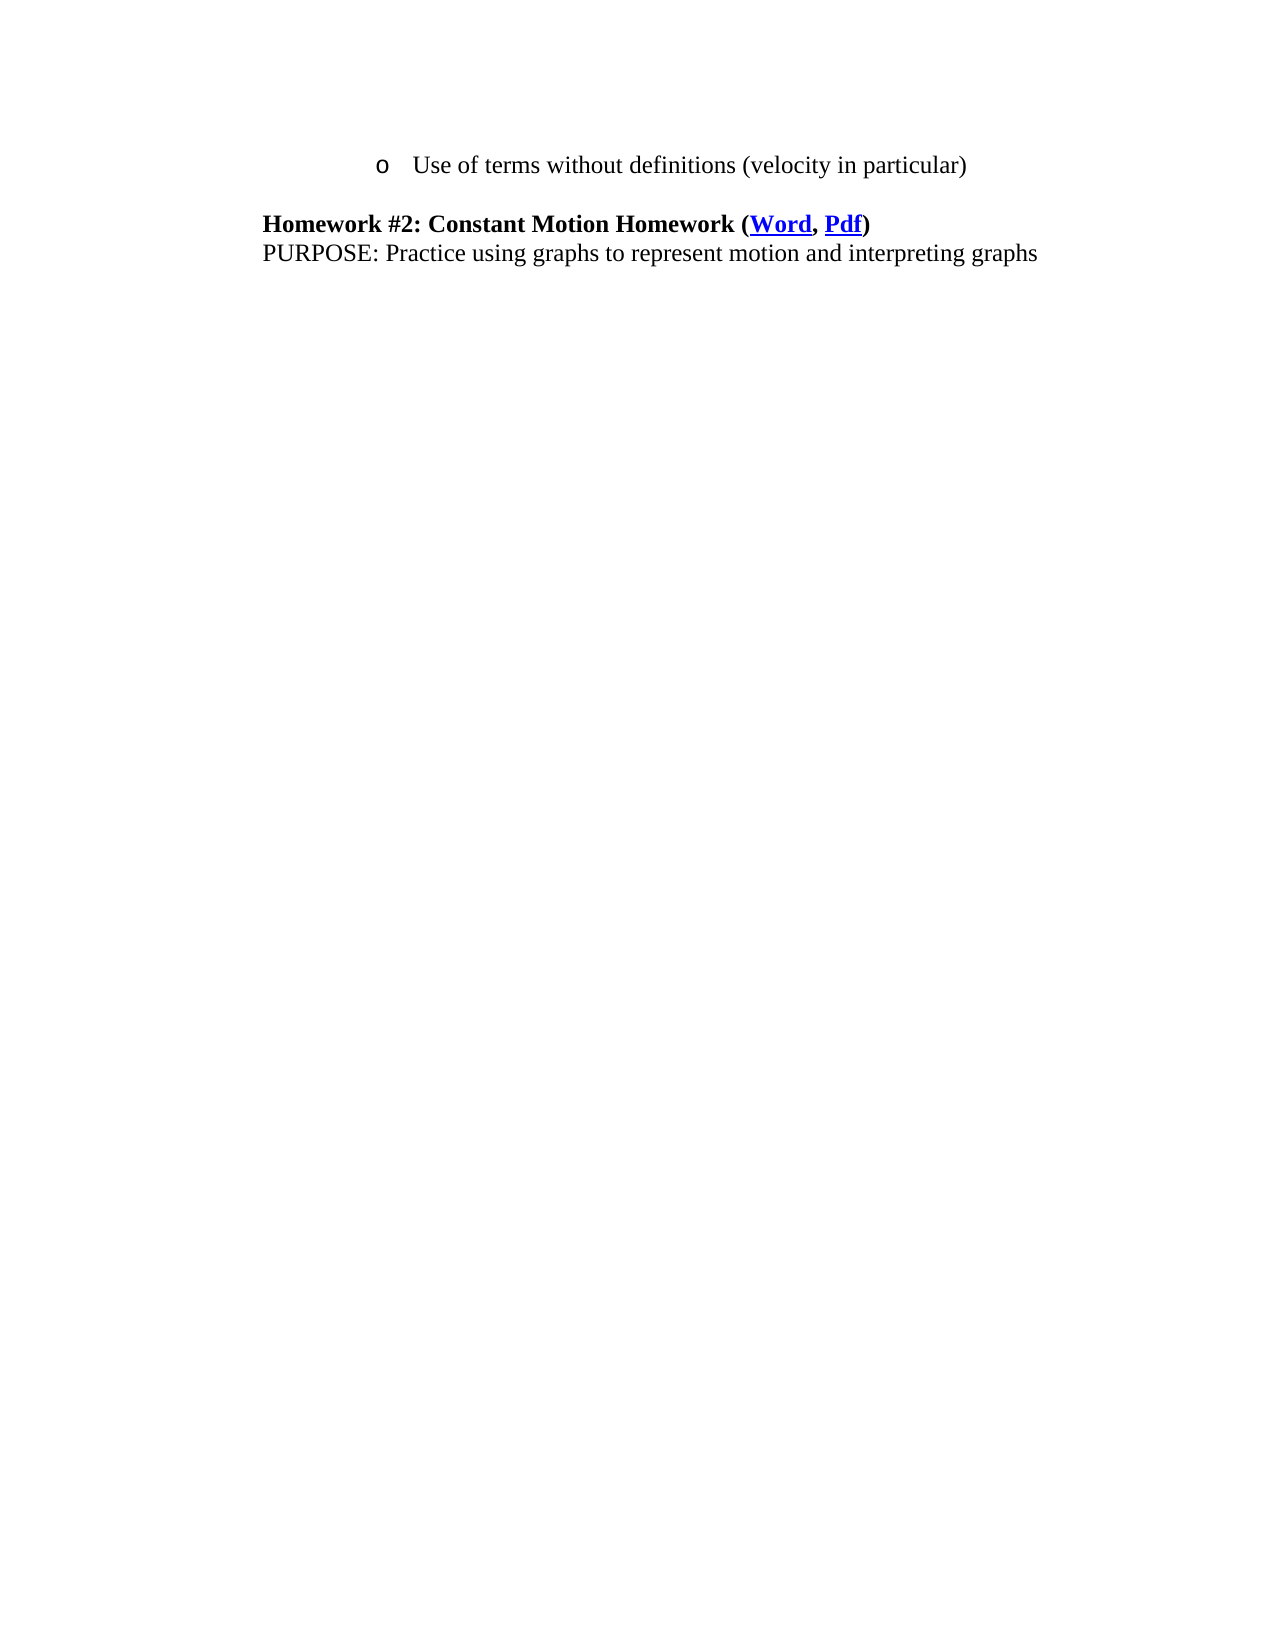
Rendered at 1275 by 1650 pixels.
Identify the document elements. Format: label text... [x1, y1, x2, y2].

list PURPOSE: Practice using graphs to represent motion and interpreting graphs [262, 238, 1087, 267]
list Homework #2: Constant Motion Homework (Word, Pdf) [262, 209, 1087, 238]
list Use of terms without definitions (velocity in particular) [375, 150, 1087, 181]
